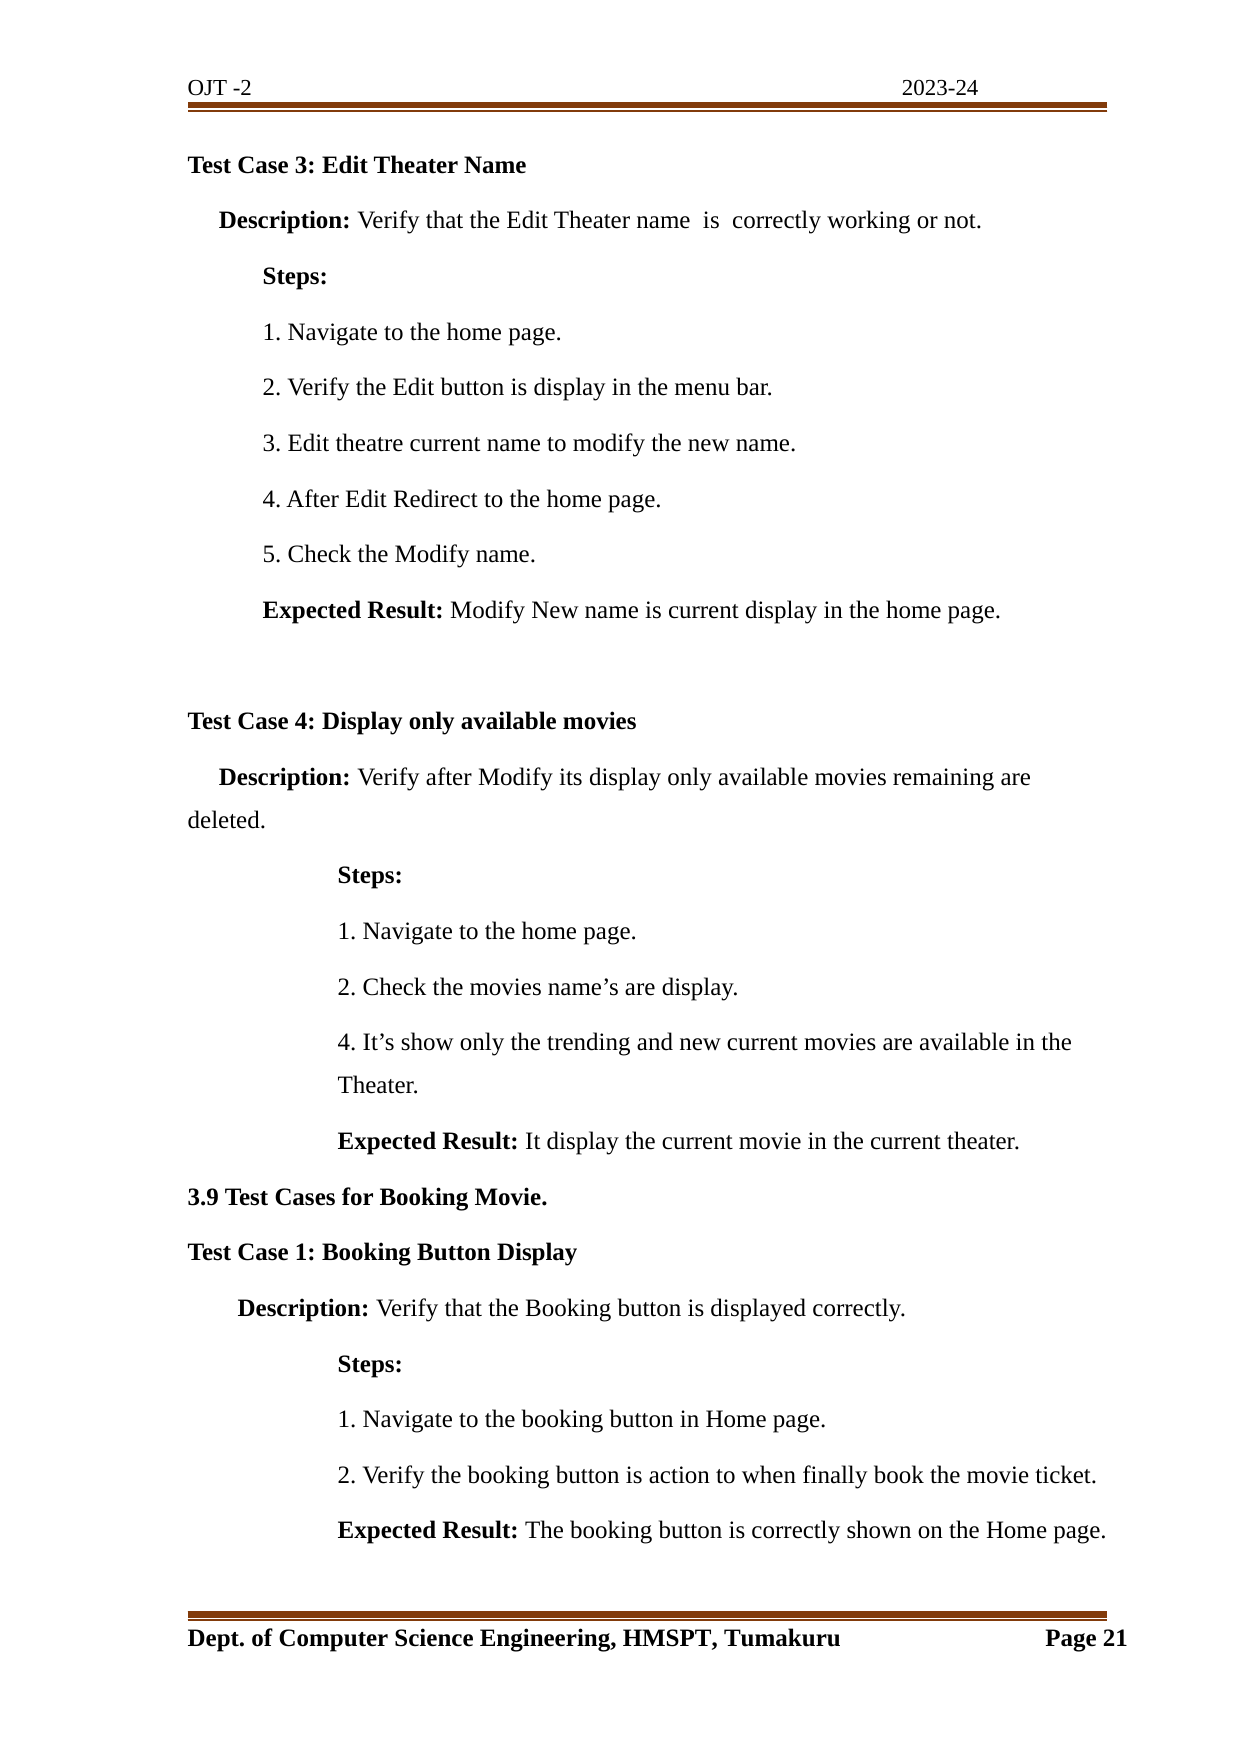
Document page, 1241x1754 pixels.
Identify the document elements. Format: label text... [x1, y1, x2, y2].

text 2. Verify the booking button is action to when finally book the movie ticket. [337, 1460, 1107, 1489]
text 1. Navigate to the home page. [262, 317, 1107, 346]
text Expected Result: It display the current movie in the current theater. [337, 1126, 1107, 1155]
text 5. Check the Modify name. [262, 539, 1107, 568]
text 3. Edit theatre current name to modify the new name. [262, 428, 1107, 457]
text Steps: [337, 861, 1107, 889]
text Test Case 3: Edit Theater Name [187, 150, 1107, 179]
text Description: Verify after Modify its display only available movies remaining are deleted. [187, 762, 1107, 834]
text 3.9 Test Cases for Booking Movie. [187, 1182, 1107, 1211]
text 1. Navigate to the home page. [337, 916, 1107, 945]
text Description: Verify that the Booking button is displayed correctly. [187, 1293, 1107, 1322]
text 2. Check the movies name’s are display. [337, 972, 1107, 1001]
text 4. It’s show only the trending and new current movies are available in the Theater. [337, 1027, 1107, 1099]
text Test Case 1: Booking Button Display [187, 1237, 1107, 1266]
text 4. After Edit Redirect to the home page. [262, 484, 1107, 512]
text 1. Navigate to the booking button in Home page. [337, 1404, 1107, 1433]
text Expected Result: The booking button is correctly shown on the Home page. [337, 1516, 1107, 1544]
text Expected Result: Modify New name is current display in the home page. [262, 595, 1107, 624]
text 2. Verify the Edit button is display in the menu bar. [262, 372, 1107, 401]
text Steps: [187, 261, 1107, 290]
text Description: Verify that the Edit Theater name is correctly working or not. [187, 206, 1107, 234]
text Steps: [337, 1349, 1107, 1377]
text Test Case 4: Display only available movies [187, 706, 1107, 735]
